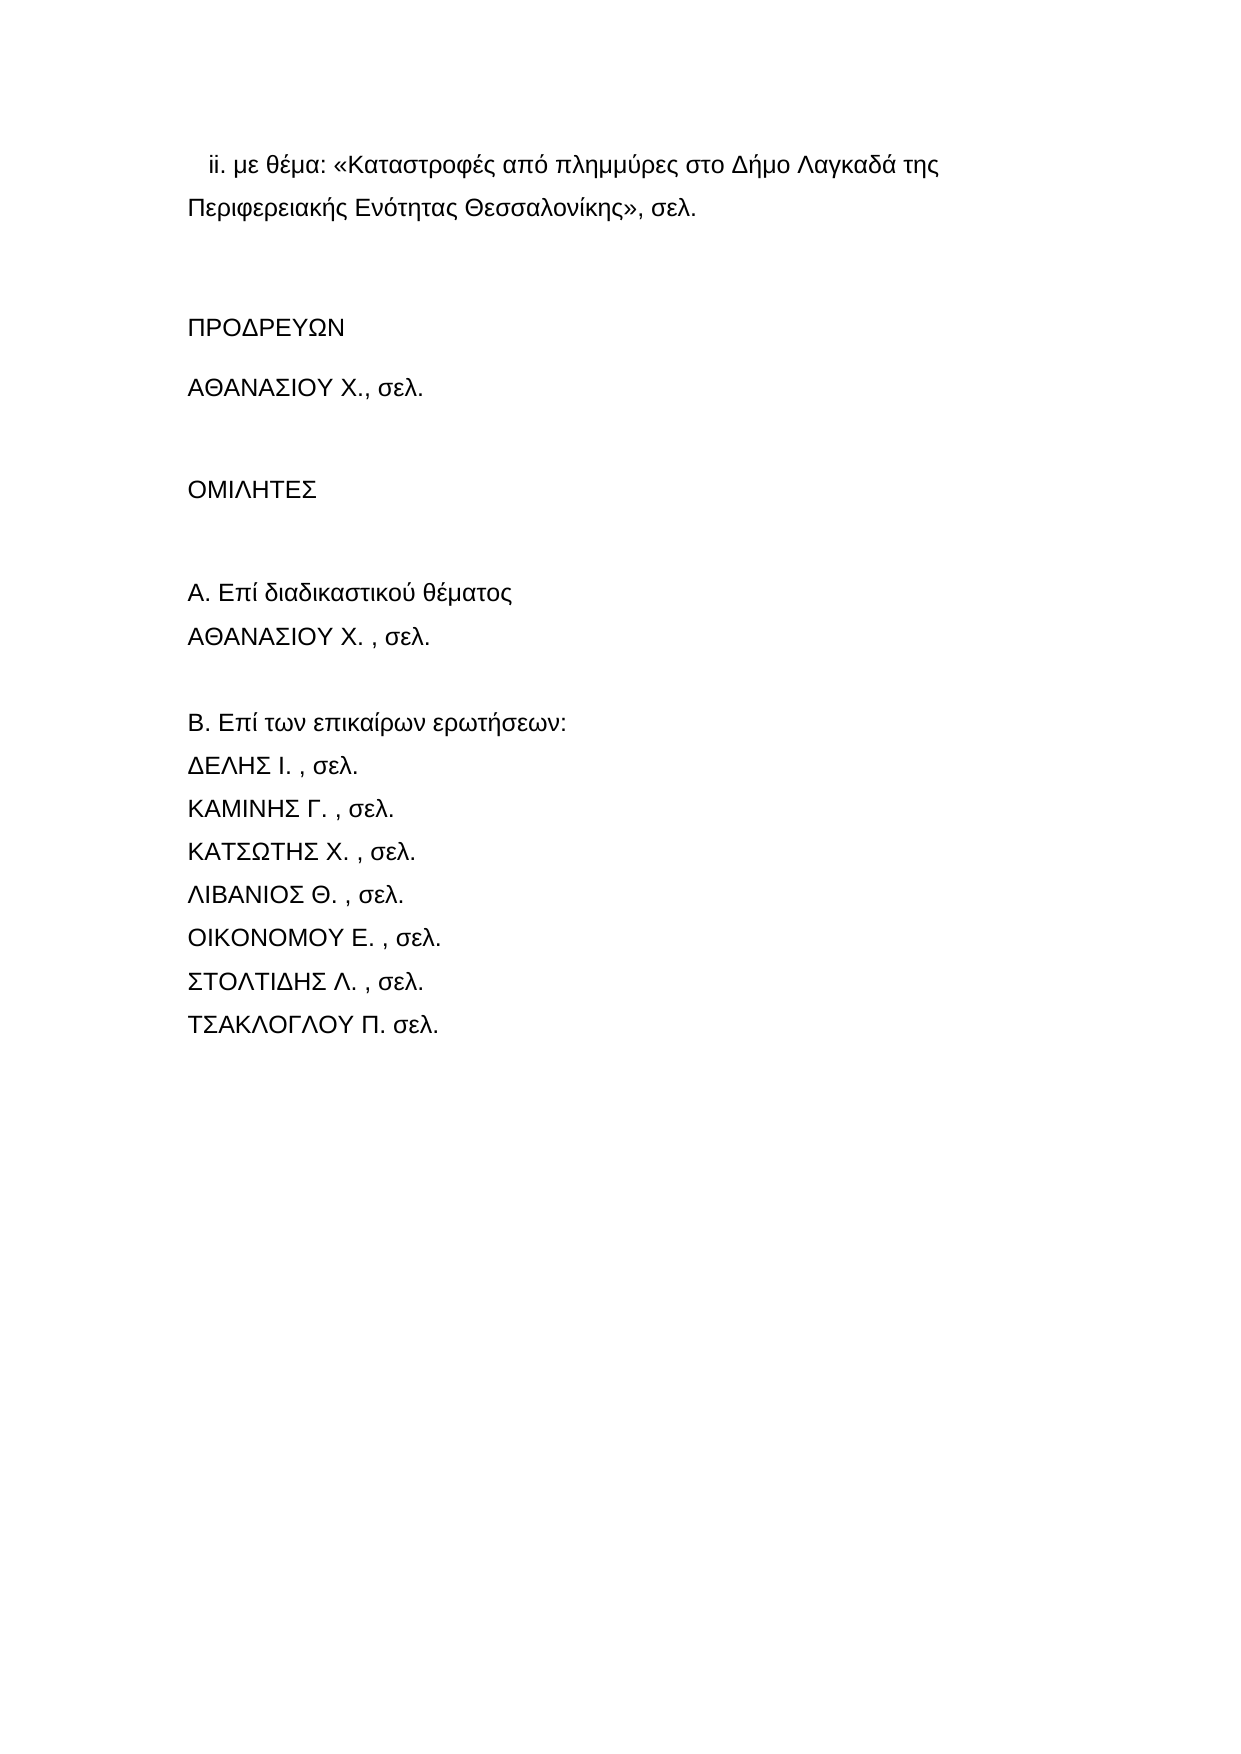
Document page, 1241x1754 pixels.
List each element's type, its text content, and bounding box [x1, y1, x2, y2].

text ΟΜΙΛΗΤΕΣ [187, 475, 1053, 504]
text ΑΘΑΝΑΣΙΟΥ Χ., σελ. [187, 372, 1053, 444]
text ΤΣΑΚΛΟΓΛΟΥ Π. σελ. [187, 1009, 1053, 1081]
text ΠΡΟΔΡΕΥΩΝ [187, 313, 1053, 341]
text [187, 150, 1053, 222]
text Α. Επί διαδικαστικού θέματος ΑΘΑΝΑΣΙΟΥ Χ. , σελ. Β. Επί των επικαίρων ερωτήσεων: ΔΕΛΗΣ Ι. , σελ. ΚΑΜΙΝΗΣ Γ. , σελ. ΚΑΤΣΩΤΗΣ Χ. , σελ. ΛΙΒΑΝΙΟΣ Θ. , σελ. ΟΙΚΟΝΟΜΟΥ Ε. , σελ. ΣΤΟΛΤΙΔΗΣ Λ. , σελ. [187, 535, 1053, 995]
